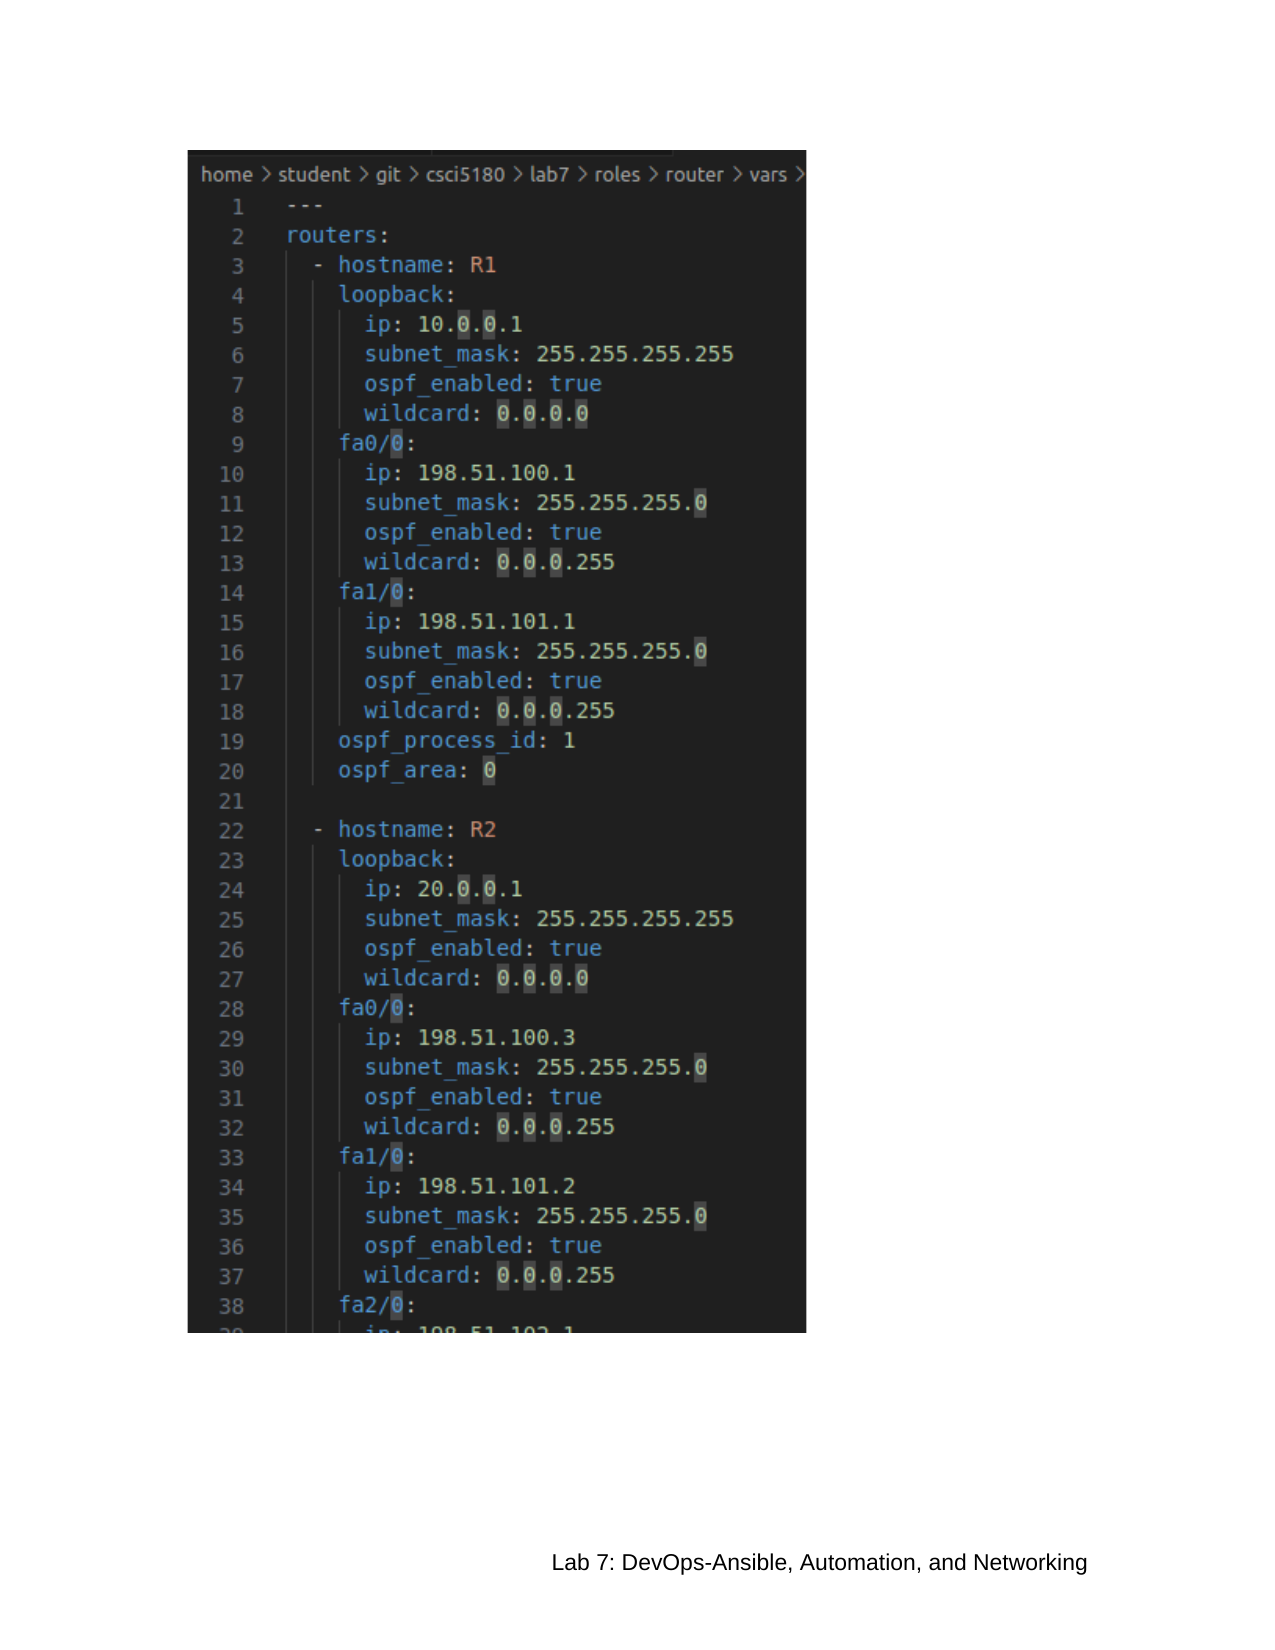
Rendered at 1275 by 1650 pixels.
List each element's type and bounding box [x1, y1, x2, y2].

picture [187, 150, 807, 1333]
